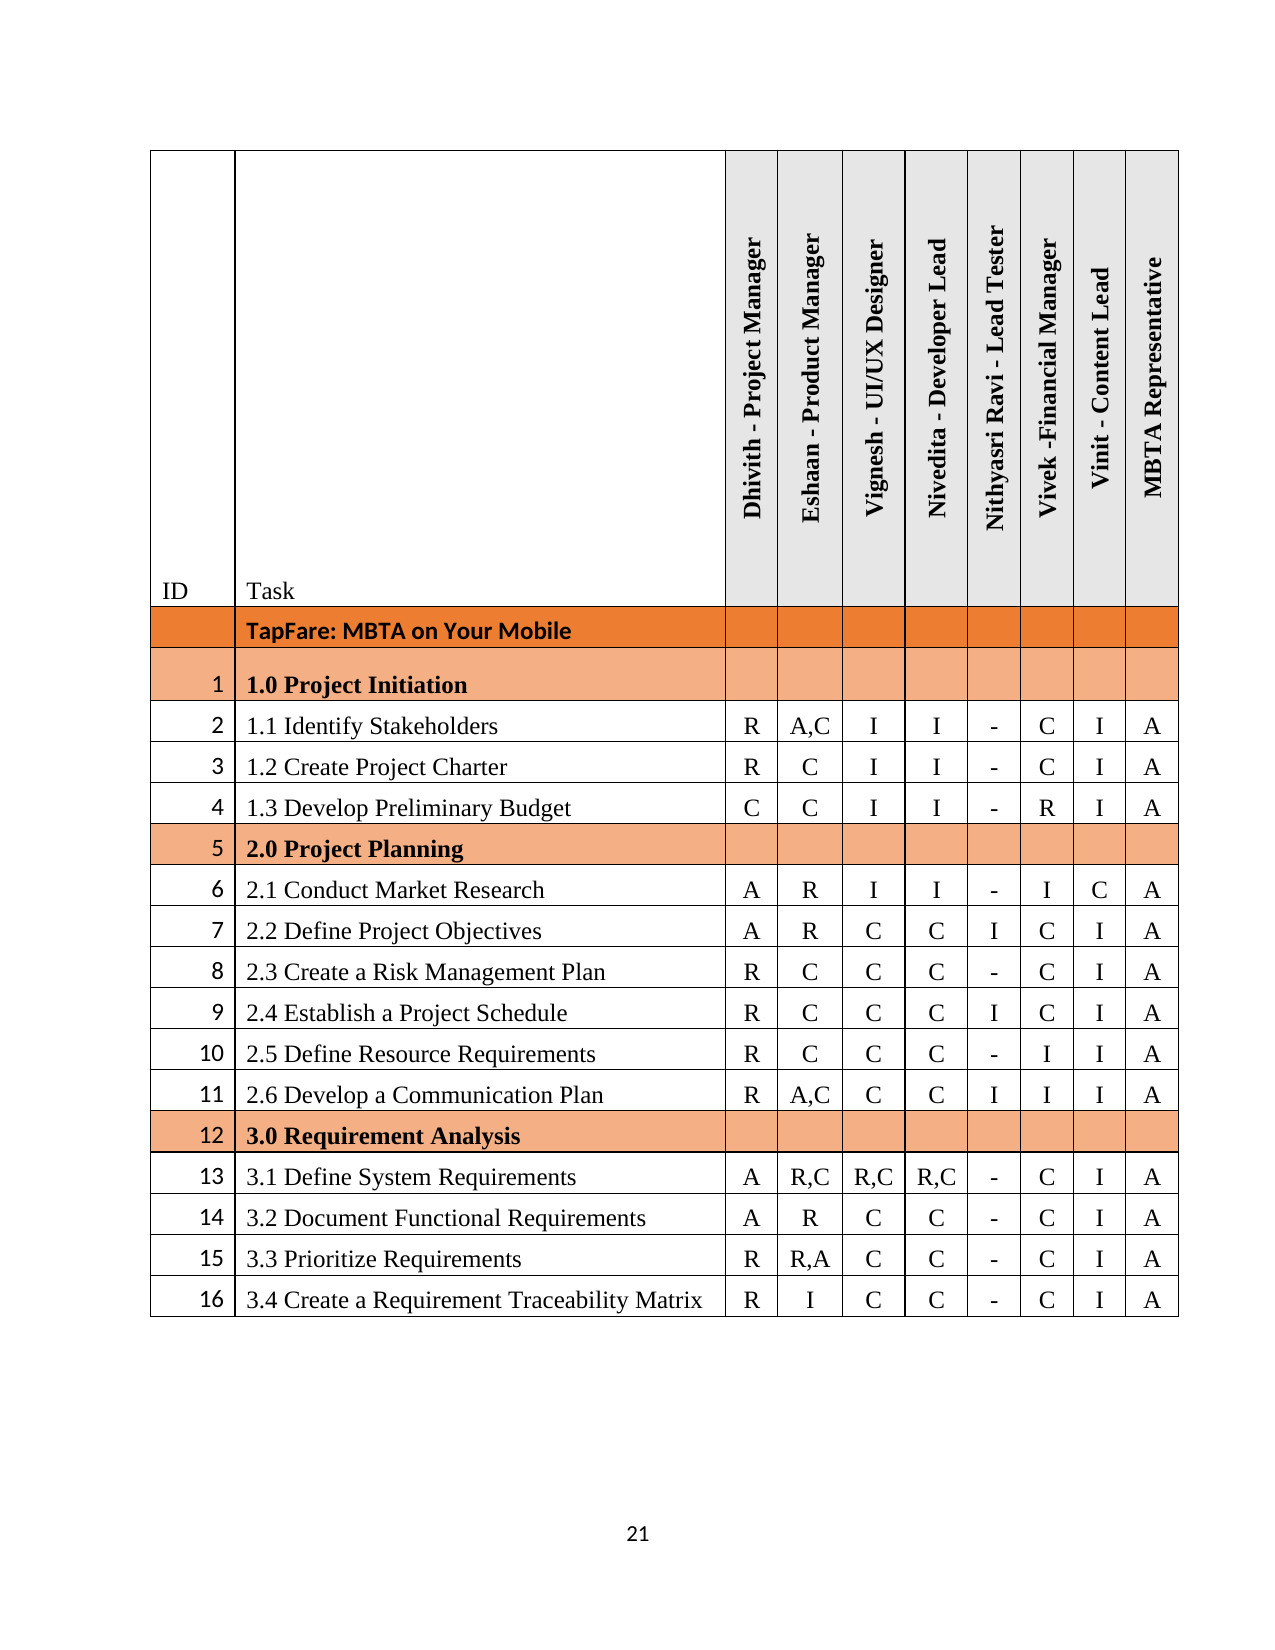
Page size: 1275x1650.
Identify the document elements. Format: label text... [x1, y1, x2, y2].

table_cell 3.4 Create a Requirement Traceability Matrix [236, 1276, 725, 1316]
table_cell TapFare: MBTA on Your Mobile [236, 607, 725, 647]
table_cell C [843, 1029, 904, 1069]
table_cell 2.5 Define Resource Requirements [236, 1029, 725, 1069]
table_cell I [843, 701, 904, 741]
table_cell A,C [778, 1070, 842, 1110]
table_header Vinit - Content Lead [1074, 151, 1125, 606]
table_cell 1.0 Project Initiation [236, 648, 725, 700]
table_header MBTA Representative [1126, 151, 1178, 606]
table_cell A,C [778, 701, 842, 741]
table_cell I [1074, 1070, 1125, 1110]
table_cell [843, 1111, 904, 1151]
table_cell A [1126, 906, 1178, 946]
table_cell [1021, 648, 1073, 700]
table_cell [778, 648, 842, 700]
table_cell A [1126, 701, 1178, 741]
table_cell I [1074, 783, 1125, 823]
table_cell C [843, 1070, 904, 1110]
table_cell I [968, 906, 1020, 946]
table_cell R,C [843, 1153, 904, 1192]
table_cell C [906, 947, 967, 987]
table_header Nivedita - Developer Lead [906, 151, 967, 606]
table_cell [1074, 1111, 1125, 1151]
table_cell [726, 648, 777, 700]
table_cell I [1021, 865, 1073, 905]
table_cell I [1074, 1235, 1125, 1274]
table_cell C [843, 1235, 904, 1274]
table_cell C [843, 1276, 904, 1316]
table_cell I [843, 742, 904, 782]
table_cell C [1074, 865, 1125, 905]
table_cell - [968, 1276, 1020, 1316]
table_cell I [1074, 701, 1125, 741]
table_cell C [906, 1276, 967, 1316]
table_cell 10 [151, 1029, 234, 1069]
table_cell 8 [151, 947, 234, 987]
table_cell A [1126, 1276, 1178, 1316]
table_cell A [1126, 1070, 1178, 1110]
table_cell I [1074, 1276, 1125, 1316]
table_cell C [906, 1029, 967, 1069]
table_cell I [843, 783, 904, 823]
table_cell 3.3 Prioritize Requirements [236, 1235, 725, 1274]
table_cell [968, 1111, 1020, 1151]
table_cell C [906, 906, 967, 946]
table_cell A [1126, 1235, 1178, 1274]
table_cell A [1126, 947, 1178, 987]
table_cell [1126, 607, 1178, 647]
table_cell 3 [151, 742, 234, 782]
table_cell R [726, 1029, 777, 1069]
table_cell [1021, 607, 1073, 647]
table_cell I [1074, 988, 1125, 1028]
table_cell C [1021, 1276, 1073, 1316]
table_cell A [1126, 783, 1178, 823]
table_cell R [726, 947, 777, 987]
table_cell - [968, 1235, 1020, 1274]
table_cell A [726, 906, 777, 946]
table_cell C [843, 988, 904, 1028]
table_cell C [778, 988, 842, 1028]
table_cell C [1021, 947, 1073, 987]
table_cell [843, 607, 904, 647]
table_cell I [1074, 742, 1125, 782]
table_cell [1074, 648, 1125, 700]
table_cell 1 [151, 648, 234, 700]
table_cell A [1126, 1029, 1178, 1069]
table_cell [906, 607, 967, 647]
table_cell R [726, 988, 777, 1028]
table_cell [1021, 1111, 1073, 1151]
table_cell [968, 607, 1020, 647]
table_cell 2.1 Conduct Market Research [236, 865, 725, 905]
table_cell R,C [778, 1153, 842, 1192]
table_header ID [151, 151, 234, 606]
table_cell A [1126, 865, 1178, 905]
table_cell 4 [151, 783, 234, 823]
table_cell [968, 824, 1020, 864]
table_cell A [1126, 988, 1178, 1028]
table_header Eshaan - Product Manager [778, 151, 842, 606]
table_cell [906, 1111, 967, 1151]
table_cell C [1021, 742, 1073, 782]
table_cell - [968, 1153, 1020, 1192]
table_cell 16 [151, 1276, 234, 1316]
table_cell 5 [151, 824, 234, 864]
table_cell C [726, 783, 777, 823]
table_cell [778, 1111, 842, 1151]
table_cell I [1074, 1153, 1125, 1192]
table_cell I [906, 865, 967, 905]
table_cell R,C [906, 1153, 967, 1192]
table_cell R [726, 1235, 777, 1274]
table_cell - [968, 1194, 1020, 1233]
table_cell I [906, 742, 967, 782]
table_cell A [1126, 1194, 1178, 1233]
table_cell 1.2 Create Project Charter [236, 742, 725, 782]
table_cell I [968, 1070, 1020, 1110]
table_cell I [843, 865, 904, 905]
table_cell C [1021, 988, 1073, 1028]
table_cell R [778, 1194, 842, 1233]
table_cell 14 [151, 1194, 234, 1233]
table_cell C [843, 906, 904, 946]
table_cell 7 [151, 906, 234, 946]
table_cell - [968, 742, 1020, 782]
table_cell R [726, 1070, 777, 1110]
table_cell [1126, 648, 1178, 700]
table_header Nithyasri Ravi - Lead Tester [968, 151, 1020, 606]
table_cell I [968, 988, 1020, 1028]
table_header Dhivith - Project Manager [726, 151, 777, 606]
table_cell C [906, 1194, 967, 1233]
table_cell 15 [151, 1235, 234, 1274]
table_cell [843, 824, 904, 864]
table_cell C [1021, 1235, 1073, 1274]
table_cell I [1074, 1029, 1125, 1069]
table_cell 6 [151, 865, 234, 905]
table_cell C [906, 988, 967, 1028]
table_cell [726, 824, 777, 864]
table_cell 3.2 Document Functional Requirements [236, 1194, 725, 1233]
table_header Vivek -Financial Manager [1021, 151, 1073, 606]
table_cell 1.3 Develop Preliminary Budget [236, 783, 725, 823]
table_cell C [778, 742, 842, 782]
table_cell R [778, 865, 842, 905]
table_cell 2.3 Create a Risk Management Plan [236, 947, 725, 987]
table_cell [151, 607, 234, 647]
table_cell - [968, 865, 1020, 905]
table_cell [726, 607, 777, 647]
table_cell 13 [151, 1153, 234, 1192]
table_cell 2.2 Define Project Objectives [236, 906, 725, 946]
table_cell C [1021, 1153, 1073, 1192]
table_cell C [1021, 1194, 1073, 1233]
table_cell C [778, 1029, 842, 1069]
table_cell I [1074, 906, 1125, 946]
table_header Vignesh - UI/UX Designer [843, 151, 904, 606]
table_cell I [1074, 947, 1125, 987]
table_cell C [1021, 701, 1073, 741]
table_cell [726, 1111, 777, 1151]
table_cell R [726, 701, 777, 741]
table_cell A [726, 1153, 777, 1192]
table_cell [1126, 1111, 1178, 1151]
table_cell C [906, 1235, 967, 1274]
table_cell C [778, 783, 842, 823]
table_cell I [906, 701, 967, 741]
table_cell A [1126, 1153, 1178, 1192]
table_cell 2.6 Develop a Communication Plan [236, 1070, 725, 1110]
table_cell 11 [151, 1070, 234, 1110]
table_cell [843, 648, 904, 700]
table_cell C [906, 1070, 967, 1110]
table_cell - [968, 701, 1020, 741]
table_cell R [726, 742, 777, 782]
table_cell A [1126, 742, 1178, 782]
table_cell R [1021, 783, 1073, 823]
table_cell A [726, 865, 777, 905]
table_cell [906, 648, 967, 700]
table_cell C [1021, 906, 1073, 946]
table_cell 3.0 Requirement Analysis [236, 1111, 725, 1151]
table_cell C [843, 1194, 904, 1233]
table_cell 9 [151, 988, 234, 1028]
table_cell [1074, 607, 1125, 647]
table_cell [778, 607, 842, 647]
table_cell I [906, 783, 967, 823]
table_cell C [778, 947, 842, 987]
table_cell [906, 824, 967, 864]
table_cell [1126, 824, 1178, 864]
table_cell A [726, 1194, 777, 1233]
table_cell I [1074, 1194, 1125, 1233]
table_cell 1.1 Identify Stakeholders [236, 701, 725, 741]
table_cell 3.1 Define System Requirements [236, 1153, 725, 1192]
table_cell R,A [778, 1235, 842, 1274]
table_cell 2 [151, 701, 234, 741]
table_cell I [1021, 1029, 1073, 1069]
table_cell [968, 648, 1020, 700]
table_cell 2.4 Establish a Project Schedule [236, 988, 725, 1028]
table_header Task [236, 151, 725, 606]
table_cell R [778, 906, 842, 946]
table_cell [1021, 824, 1073, 864]
table_cell I [1021, 1070, 1073, 1110]
table_cell - [968, 947, 1020, 987]
table_cell R [726, 1276, 777, 1316]
table_cell - [968, 783, 1020, 823]
table_cell 2.0 Project Planning [236, 824, 725, 864]
table_cell C [843, 947, 904, 987]
table_cell [1074, 824, 1125, 864]
table_cell I [778, 1276, 842, 1316]
table_cell - [968, 1029, 1020, 1069]
table_cell [778, 824, 842, 864]
table_cell 12 [151, 1111, 234, 1151]
